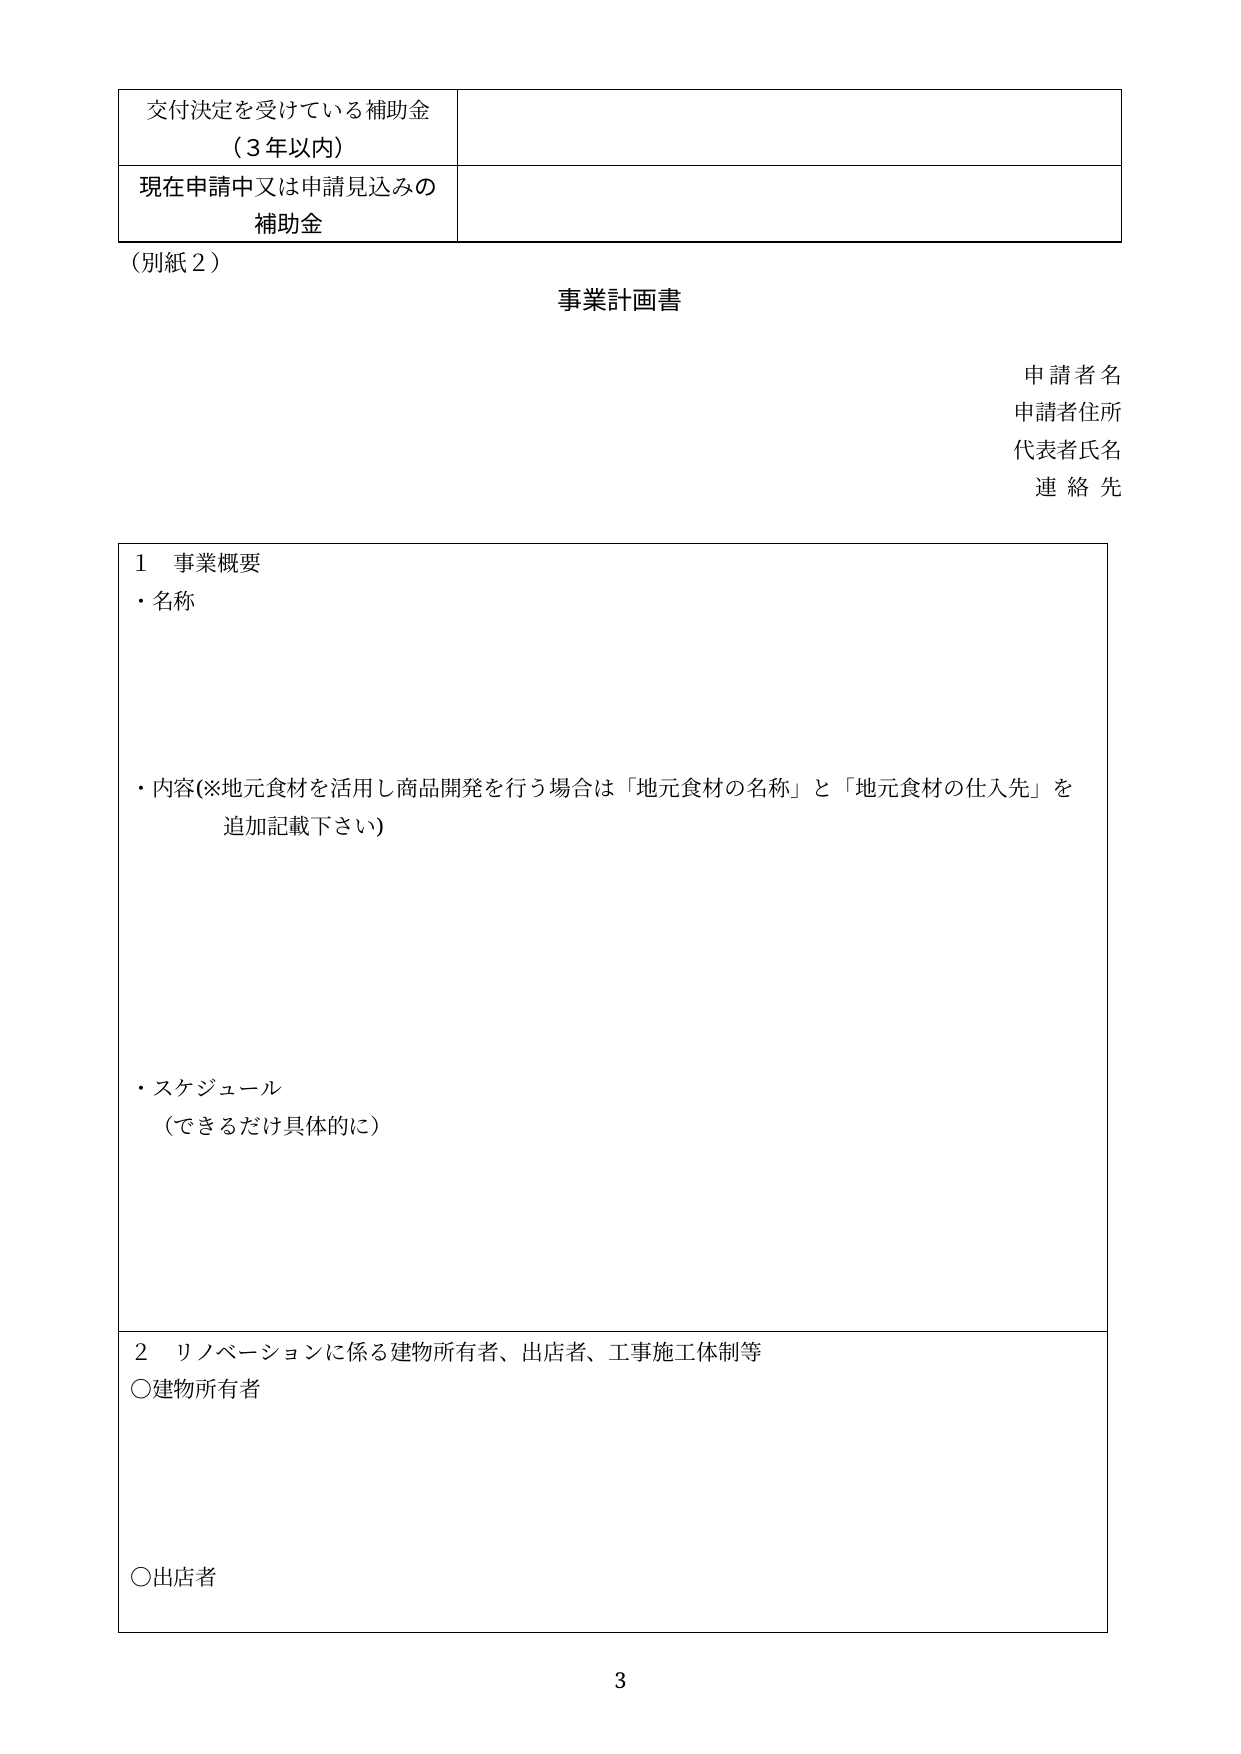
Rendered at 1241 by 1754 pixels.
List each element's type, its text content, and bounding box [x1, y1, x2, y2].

table_header [458, 90, 1121, 165]
table_cell [458, 166, 1121, 241]
table_cell 現在申請中又は申請見込みの補助金 [119, 166, 457, 241]
table_cell ２ リノベーションに係る建物所有者、出店者、工事施工体制等 〇建物所有者 〇出店者 〇工事施工体制等 [119, 1332, 1107, 1632]
table_header 交付決定を受けている補助金 （３年以内） [119, 90, 457, 165]
text （別紙２） [118, 243, 1122, 280]
text 申請者住所 [118, 392, 1122, 430]
text 事業計画書 [118, 280, 1122, 317]
table_header １ 事業概要 ・名称 ・内容(※地元食材を活用し商品開発を行う場合は「地元食材の名称」と「地元食材の仕入先」を 追加記載下さい) ・スケジュール （できるだけ具体的に） [119, 544, 1107, 1331]
text 連絡先 [118, 467, 1122, 505]
text 申請者名 [118, 355, 1122, 392]
text 代表者氏名 [118, 430, 1122, 467]
